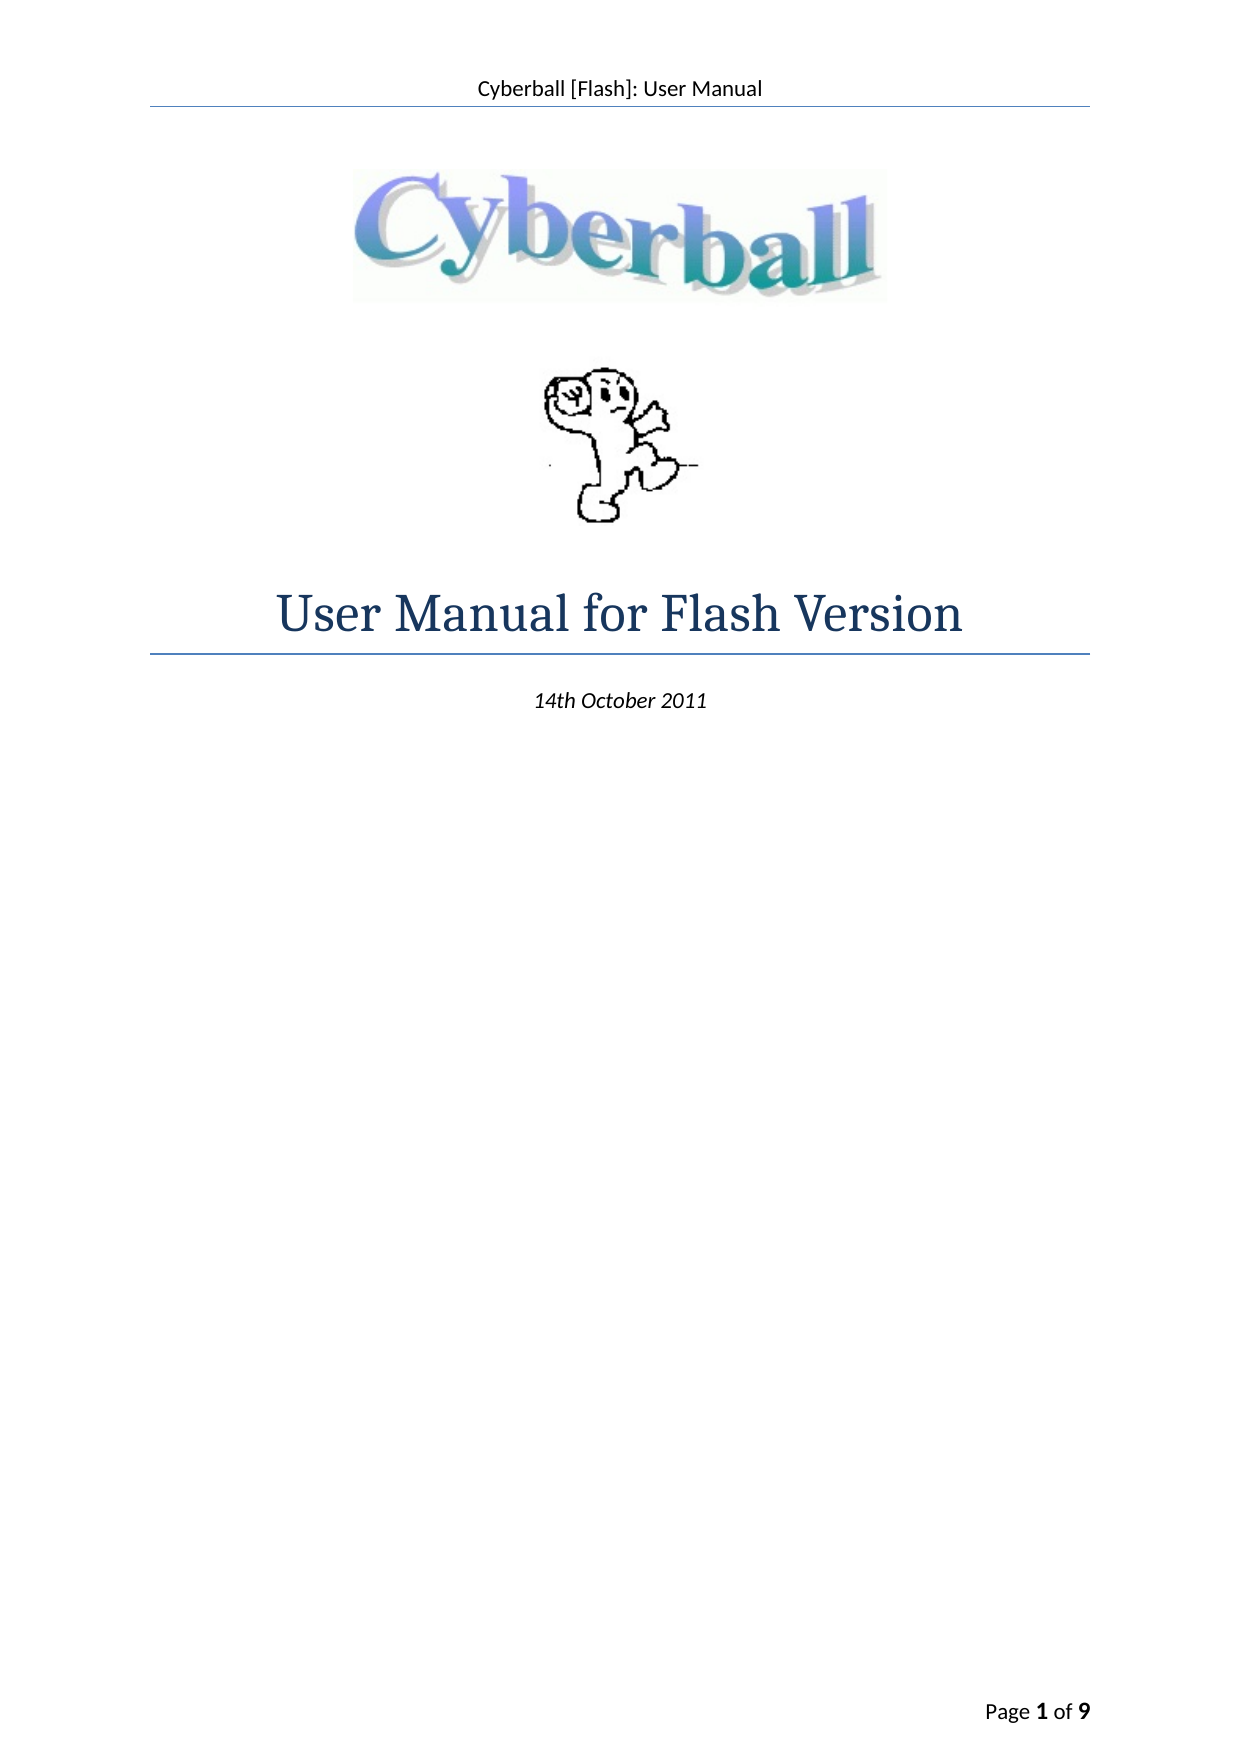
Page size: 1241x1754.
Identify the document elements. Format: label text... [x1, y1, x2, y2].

picture [352, 169, 888, 526]
title User Manual for Flash Version [150, 583, 1090, 653]
text 14th October 2011 [150, 687, 1090, 715]
